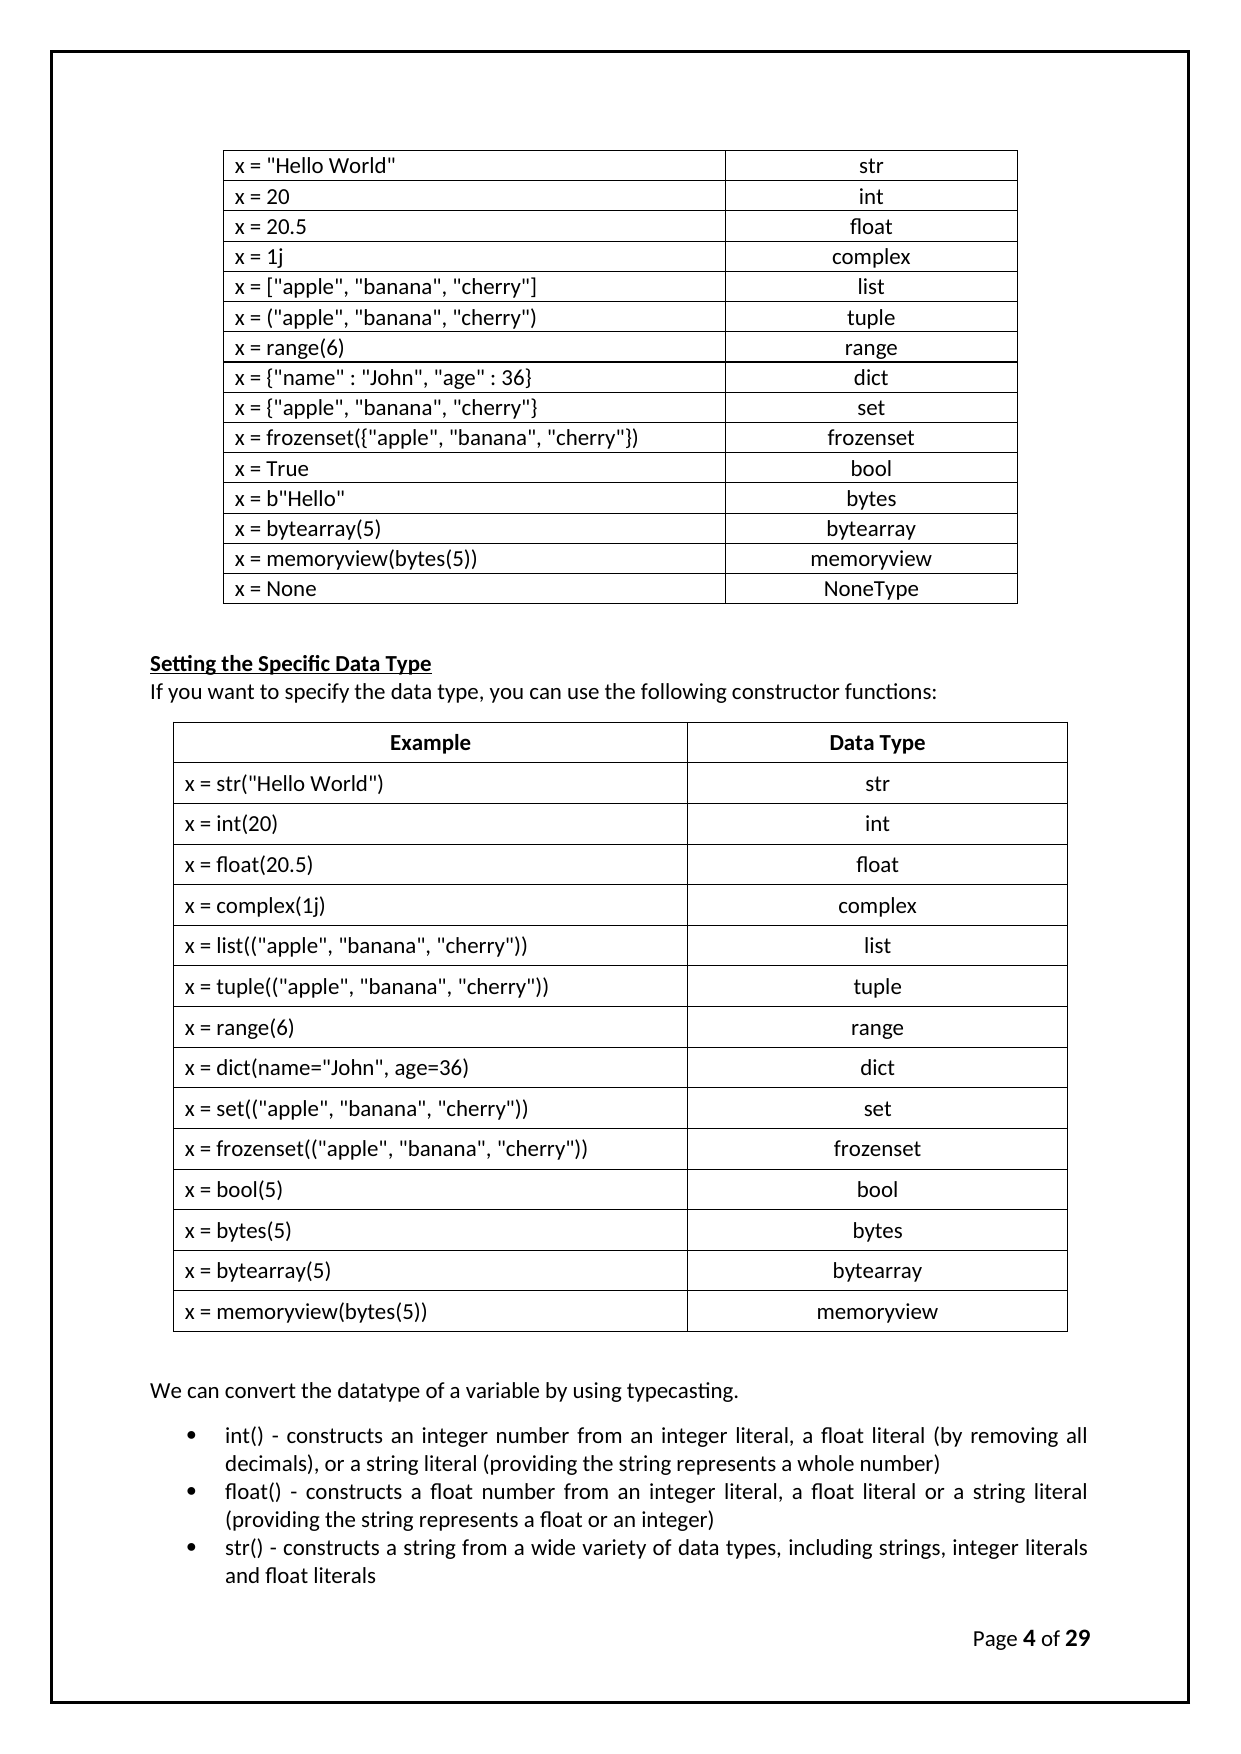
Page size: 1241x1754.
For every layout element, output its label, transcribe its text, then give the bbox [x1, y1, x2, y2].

table_cell range [688, 1007, 1067, 1047]
table_header Data Type [688, 723, 1067, 762]
table_cell x = "Hello World" [224, 151, 725, 180]
table_cell x = dict(name="John", age=36) [174, 1048, 687, 1087]
list str() - constructs a string from a wide variety of data types, including strings, integer literals and float literals [187, 1533, 1090, 1589]
table_cell x = bytearray(5) [224, 514, 725, 543]
table_cell x = ["apple", "banana", "cherry"] [224, 272, 725, 301]
table_cell memoryview [688, 1291, 1067, 1331]
table_cell x = frozenset(("apple", "banana", "cherry")) [174, 1129, 687, 1168]
table_cell x = ("apple", "banana", "cherry") [224, 302, 725, 331]
table_cell x = b"Hello" [224, 483, 725, 512]
table_cell complex [688, 885, 1067, 925]
list float() - constructs a float number from an integer literal, a float literal or a string literal (providing the string represents a float or an integer) [187, 1477, 1090, 1533]
table_cell x = range(6) [224, 332, 725, 361]
table_cell x = frozenset({"apple", "banana", "cherry"}) [224, 423, 725, 452]
table_cell complex [726, 242, 1017, 271]
table_cell x = True [224, 453, 725, 482]
text We can convert the datatype of a variable by using typecasting. [150, 1377, 1090, 1405]
list int() - constructs an integer number from an integer literal, a float literal (by removing all decimals), or a string literal (providing the string represents a whole number) [187, 1421, 1090, 1477]
table_cell bytearray [726, 514, 1017, 543]
table_cell x = set(("apple", "banana", "cherry")) [174, 1088, 687, 1128]
table_cell set [688, 1088, 1067, 1128]
table_cell memoryview [726, 544, 1017, 573]
table_cell x = complex(1j) [174, 885, 687, 925]
table_cell str [688, 763, 1067, 803]
table_cell x = memoryview(bytes(5)) [174, 1291, 687, 1331]
table_cell frozenset [726, 423, 1017, 452]
table_cell x = 20.5 [224, 211, 725, 241]
table_cell x = 1j [224, 242, 725, 271]
table_cell float [726, 211, 1017, 241]
table_cell bool [726, 453, 1017, 482]
table_cell x = None [224, 574, 725, 603]
table_cell bool [688, 1170, 1067, 1209]
subtitle Setting the Specific Data Type [150, 649, 1090, 677]
table_cell x = memoryview(bytes(5)) [224, 544, 725, 573]
table_cell range [726, 332, 1017, 361]
table_cell dict [688, 1048, 1067, 1087]
table_cell float [688, 845, 1067, 884]
table_cell bytearray [688, 1251, 1067, 1290]
table_cell set [726, 393, 1017, 422]
table_cell int [726, 181, 1017, 210]
table_cell bytes [726, 483, 1017, 512]
table_cell x = 20 [224, 181, 725, 210]
table_cell x = str("Hello World") [174, 763, 687, 803]
table_cell int [688, 804, 1067, 843]
table_cell x = list(("apple", "banana", "cherry")) [174, 926, 687, 965]
table_cell x = range(6) [174, 1007, 687, 1047]
table_cell dict [726, 363, 1017, 392]
table_cell x = {"apple", "banana", "cherry"} [224, 393, 725, 422]
table_cell x = float(20.5) [174, 845, 687, 884]
table_cell x = bool(5) [174, 1170, 687, 1209]
table_cell frozenset [688, 1129, 1067, 1168]
table_cell list [726, 272, 1017, 301]
table_cell bytes [688, 1210, 1067, 1250]
table_cell x = {"name" : "John", "age" : 36} [224, 363, 725, 392]
table_cell tuple [726, 302, 1017, 331]
table_cell list [688, 926, 1067, 965]
table_cell tuple [688, 966, 1067, 1006]
table_cell x = tuple(("apple", "banana", "cherry")) [174, 966, 687, 1006]
table_header Example [174, 723, 687, 762]
table_cell x = bytearray(5) [174, 1251, 687, 1290]
table_cell x = bytes(5) [174, 1210, 687, 1250]
table_cell NoneType [726, 574, 1017, 603]
table_cell x = int(20) [174, 804, 687, 843]
text If you want to specify the data type, you can use the following constructor functions: [150, 677, 1090, 705]
table_cell str [726, 151, 1017, 180]
